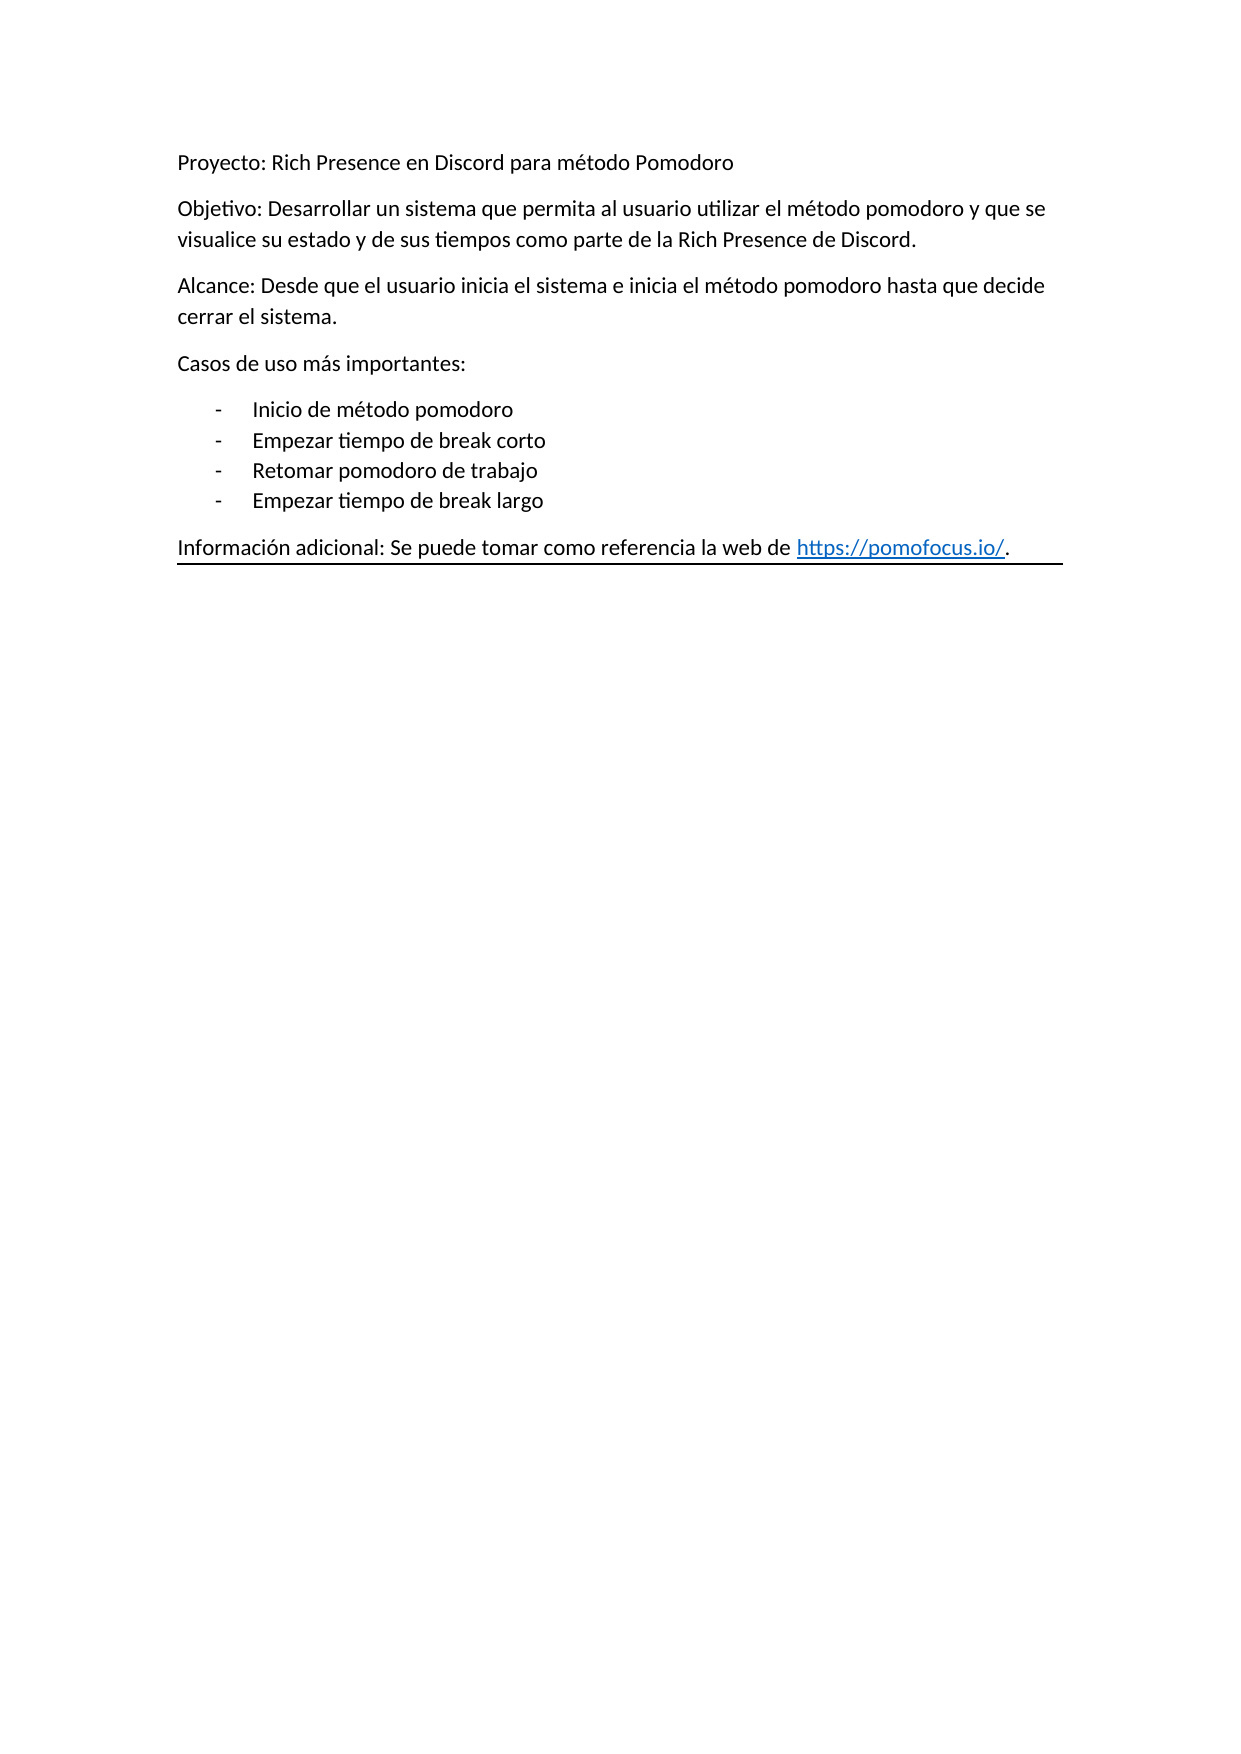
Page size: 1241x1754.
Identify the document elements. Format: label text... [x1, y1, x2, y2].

list Empezar tiempo de break largo [215, 486, 1063, 514]
list Retomar pomodoro de trabajo [215, 456, 1063, 484]
text Casos de uso más importantes: [177, 349, 1063, 377]
list Empezar tiempo de break corto [215, 426, 1063, 454]
text Objetivo: Desarrollar un sistema que permita al usuario utilizar el método pomodoro y que se visualice su estado y de sus tiempos como parte de la Rich Presence de Discord. [177, 194, 1063, 253]
text Proyecto: Rich Presence en Discord para método Pomodoro [177, 148, 1063, 176]
text Alcance: Desde que el usuario inicia el sistema e inicia el método pomodoro hasta que decide cerrar el sistema. [177, 272, 1063, 330]
text Información adicional: Se puede tomar como referencia la web de https://pomofocus.io/. [177, 533, 1063, 563]
list Inicio de método pomodoro [215, 396, 1063, 423]
